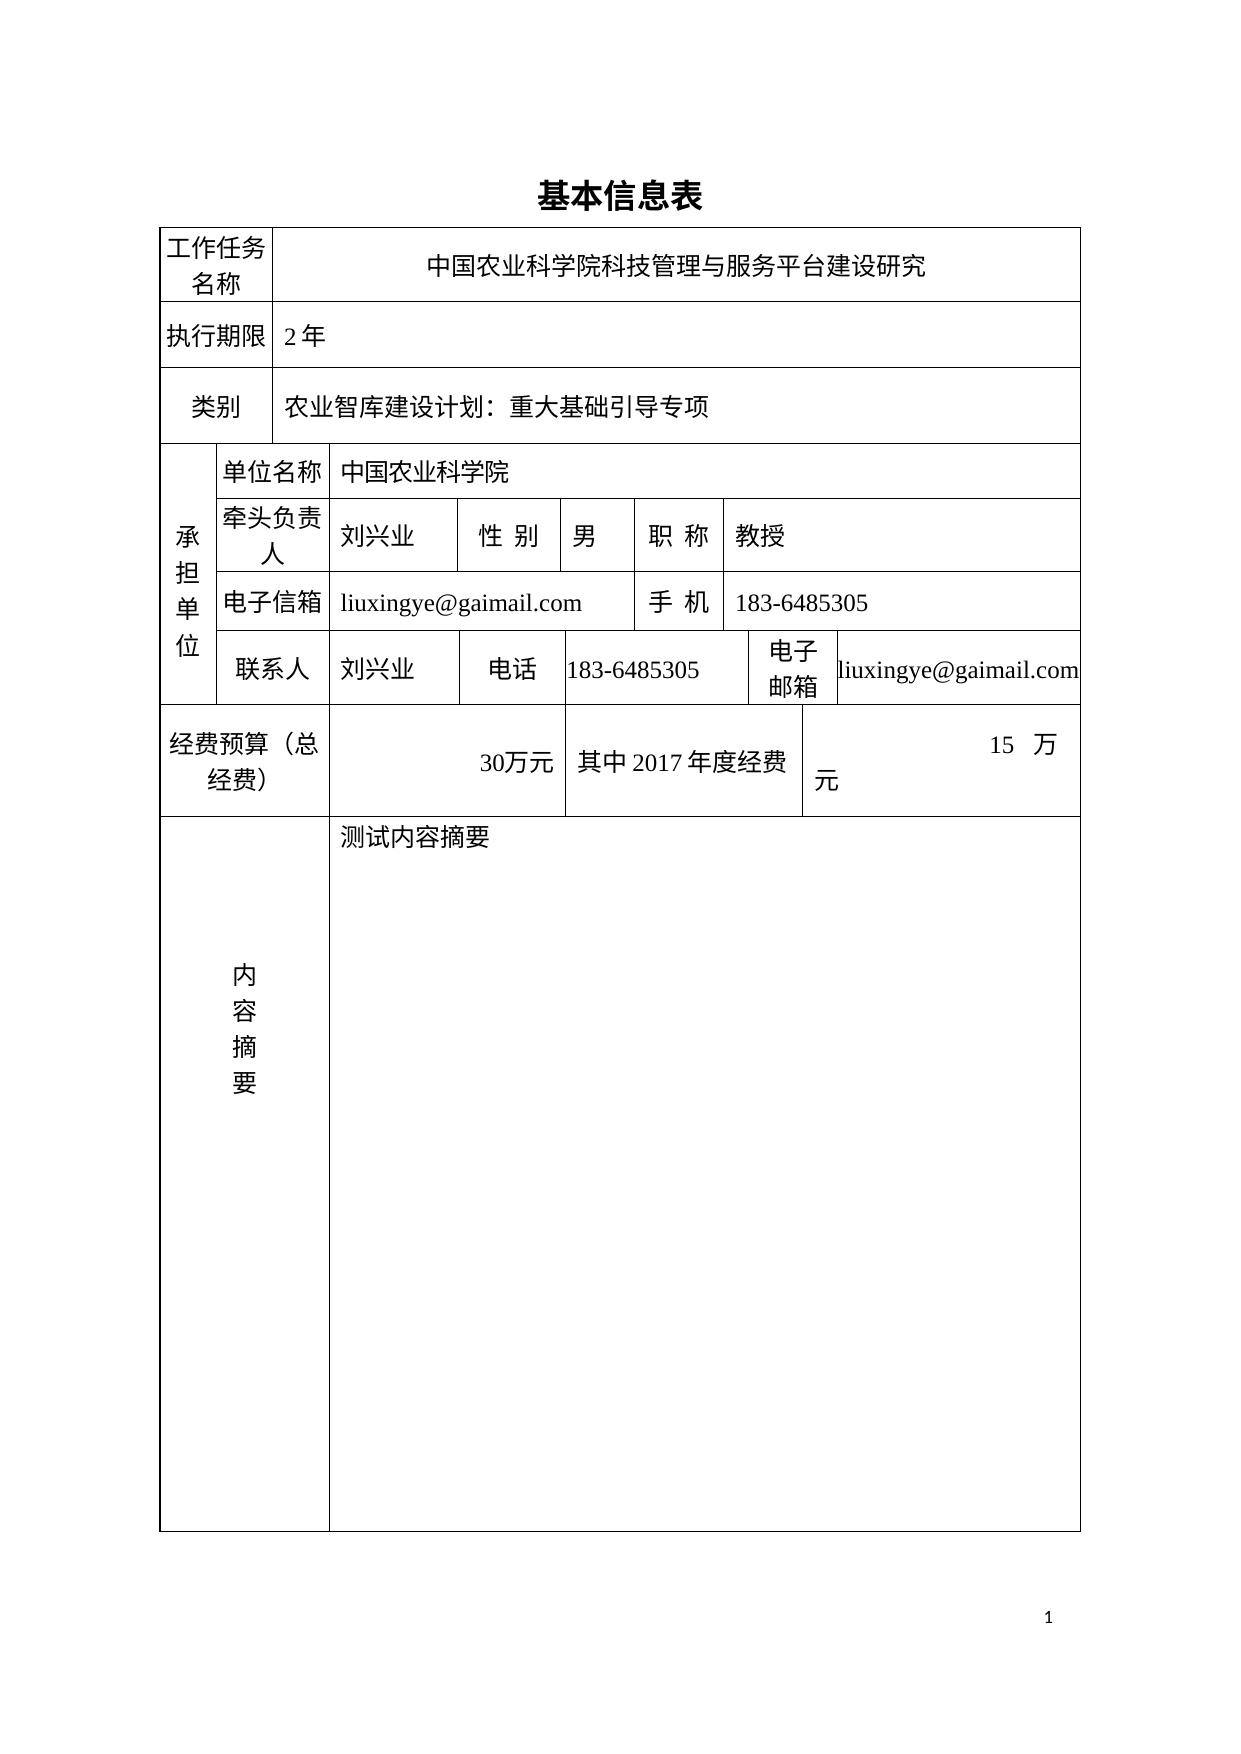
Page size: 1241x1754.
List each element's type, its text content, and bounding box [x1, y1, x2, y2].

table_cell 183-6485305 [724, 572, 1080, 630]
table_cell 男 [561, 499, 634, 571]
table_cell 电子邮箱 [749, 631, 837, 703]
table_cell 类别 [161, 368, 272, 443]
table_cell 其中2017年度经费 [566, 705, 802, 816]
table_cell 联系人 [217, 631, 329, 703]
table_cell 2年 [273, 302, 1080, 367]
table_header 中国农业科学院科技管理与服务平台建设研究 [273, 228, 1080, 301]
table_cell liuxingye@gaimail.com [330, 572, 634, 630]
table_cell 职 称 [635, 499, 723, 571]
table_cell 牵头负责人 [217, 499, 329, 571]
table_cell 中国农业科学院 [330, 444, 1080, 497]
table_cell 内 容 摘 要 [161, 817, 329, 1531]
table_cell 教授 [724, 499, 1080, 571]
table_cell 执行期限 [161, 302, 272, 367]
table_cell 183-6485305 [566, 631, 748, 703]
table_cell 性 别 [458, 499, 560, 571]
table_cell 承 担 单 位 [161, 444, 216, 703]
table_cell 单位名称 [217, 444, 329, 497]
text 基本信息表 [187, 162, 1053, 227]
table_cell 电话 [460, 631, 565, 703]
table_cell 30万元 [330, 705, 565, 816]
table_cell 刘兴业 [330, 631, 459, 703]
table_cell 刘兴业 [330, 499, 457, 571]
table_cell 电子信箱 [217, 572, 329, 630]
table_cell 经费预算（总经费） [161, 705, 329, 816]
table_cell 农业智库建设计划：重大基础引导专项 [273, 368, 1080, 443]
table_header 工作任务名称 [161, 228, 272, 301]
table_cell 手 机 [635, 572, 723, 630]
table_cell 15万元 [803, 705, 1080, 816]
table_cell 测试内容摘要 [330, 817, 1080, 1531]
table_cell liuxingye@gaimail.com [838, 631, 1080, 703]
